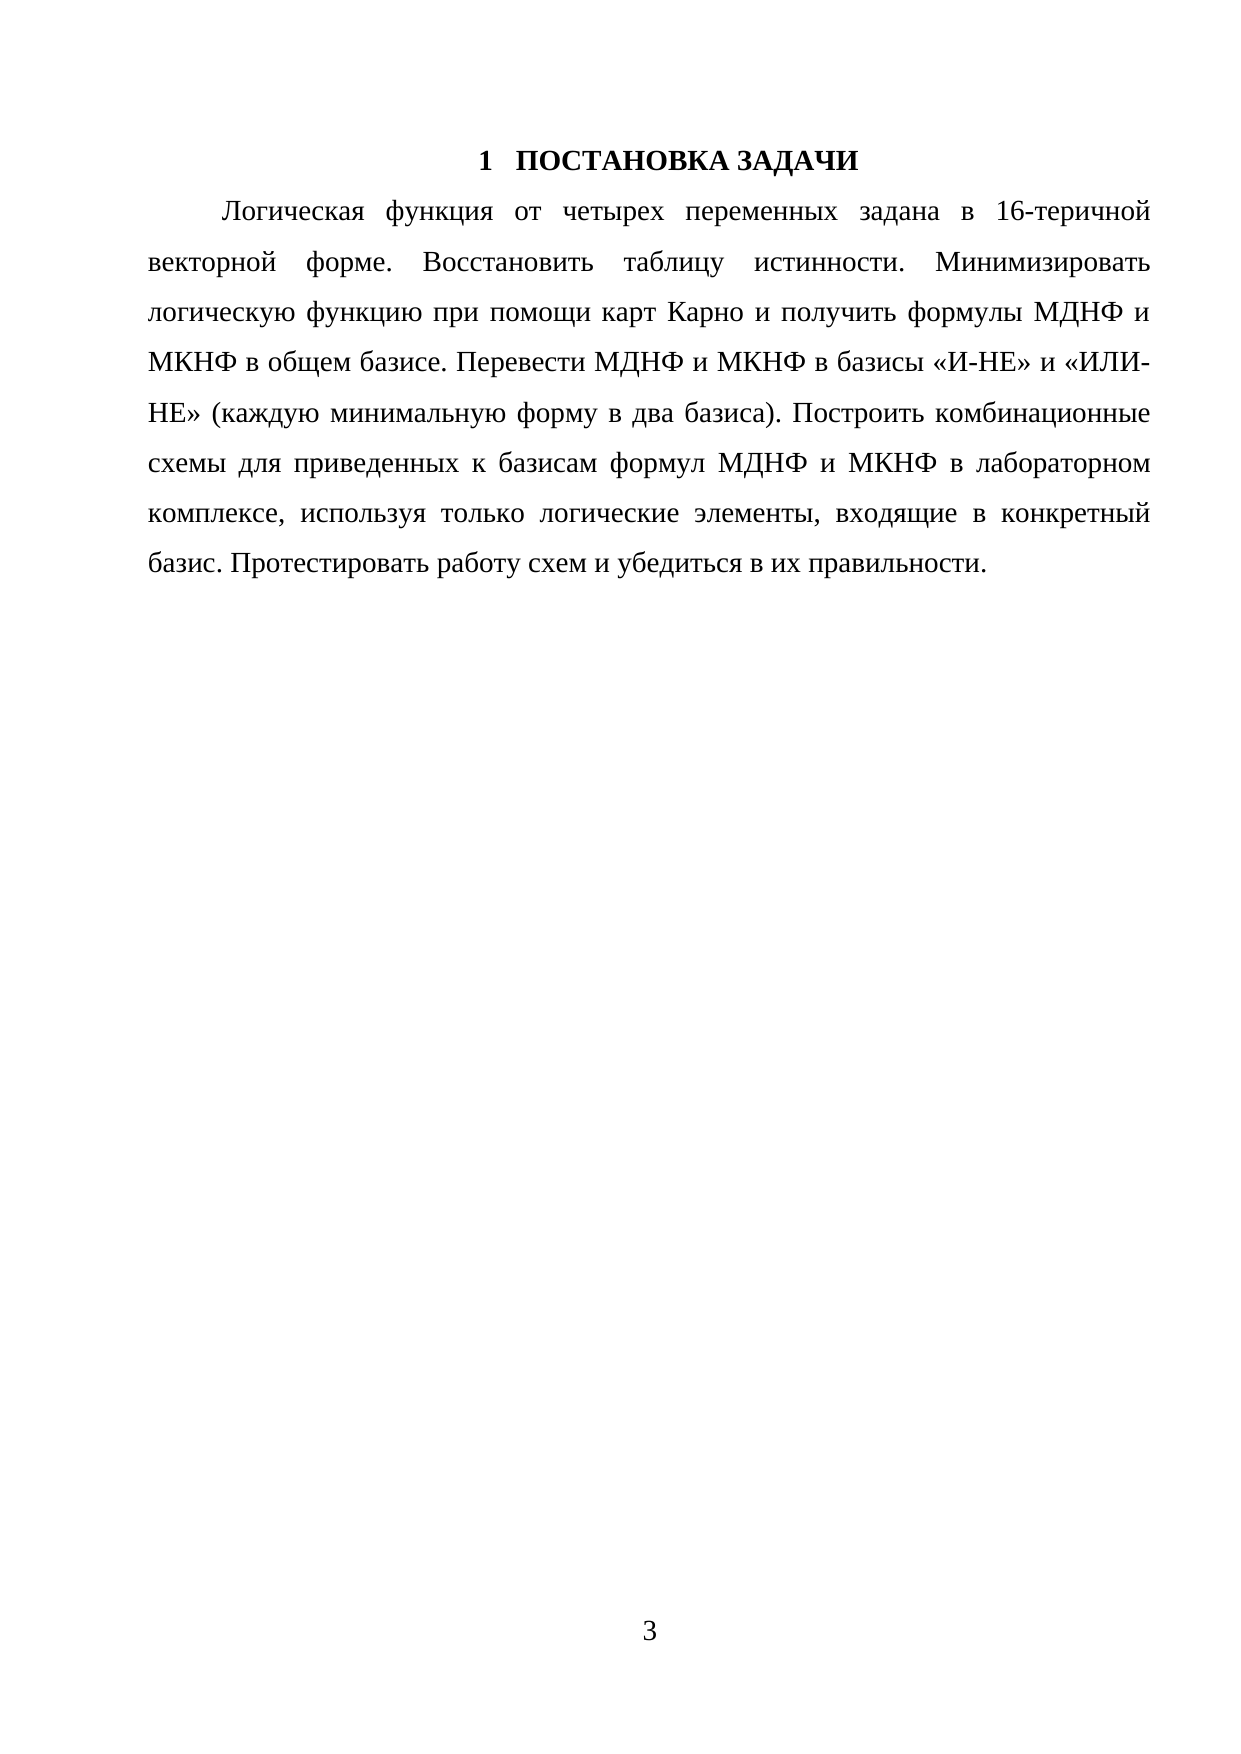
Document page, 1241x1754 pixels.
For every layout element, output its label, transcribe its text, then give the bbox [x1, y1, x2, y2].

subtitle ПОСТАНОВКА ЗАДАЧИ [185, 143, 1152, 177]
text Логическая функция от четырех переменных задана в 16-теричной векторной форме. Восстановить таблицу истинности. Минимизировать логическую функцию при помощи карт Карно и получить формулы МДНФ и МКНФ в общем базисе. Перевести МДНФ и МКНФ в базисы «И-НЕ» и «ИЛИ-НЕ» (каждую минимальную форму в два базиса). Построить комбинационные схемы для приведенных к базисам формул МДНФ и МКНФ в лабораторном комплексе, используя только логические элементы, входящие в конкретный базис. Протестировать работу схем и убедиться в их правильности. [148, 193, 1152, 579]
